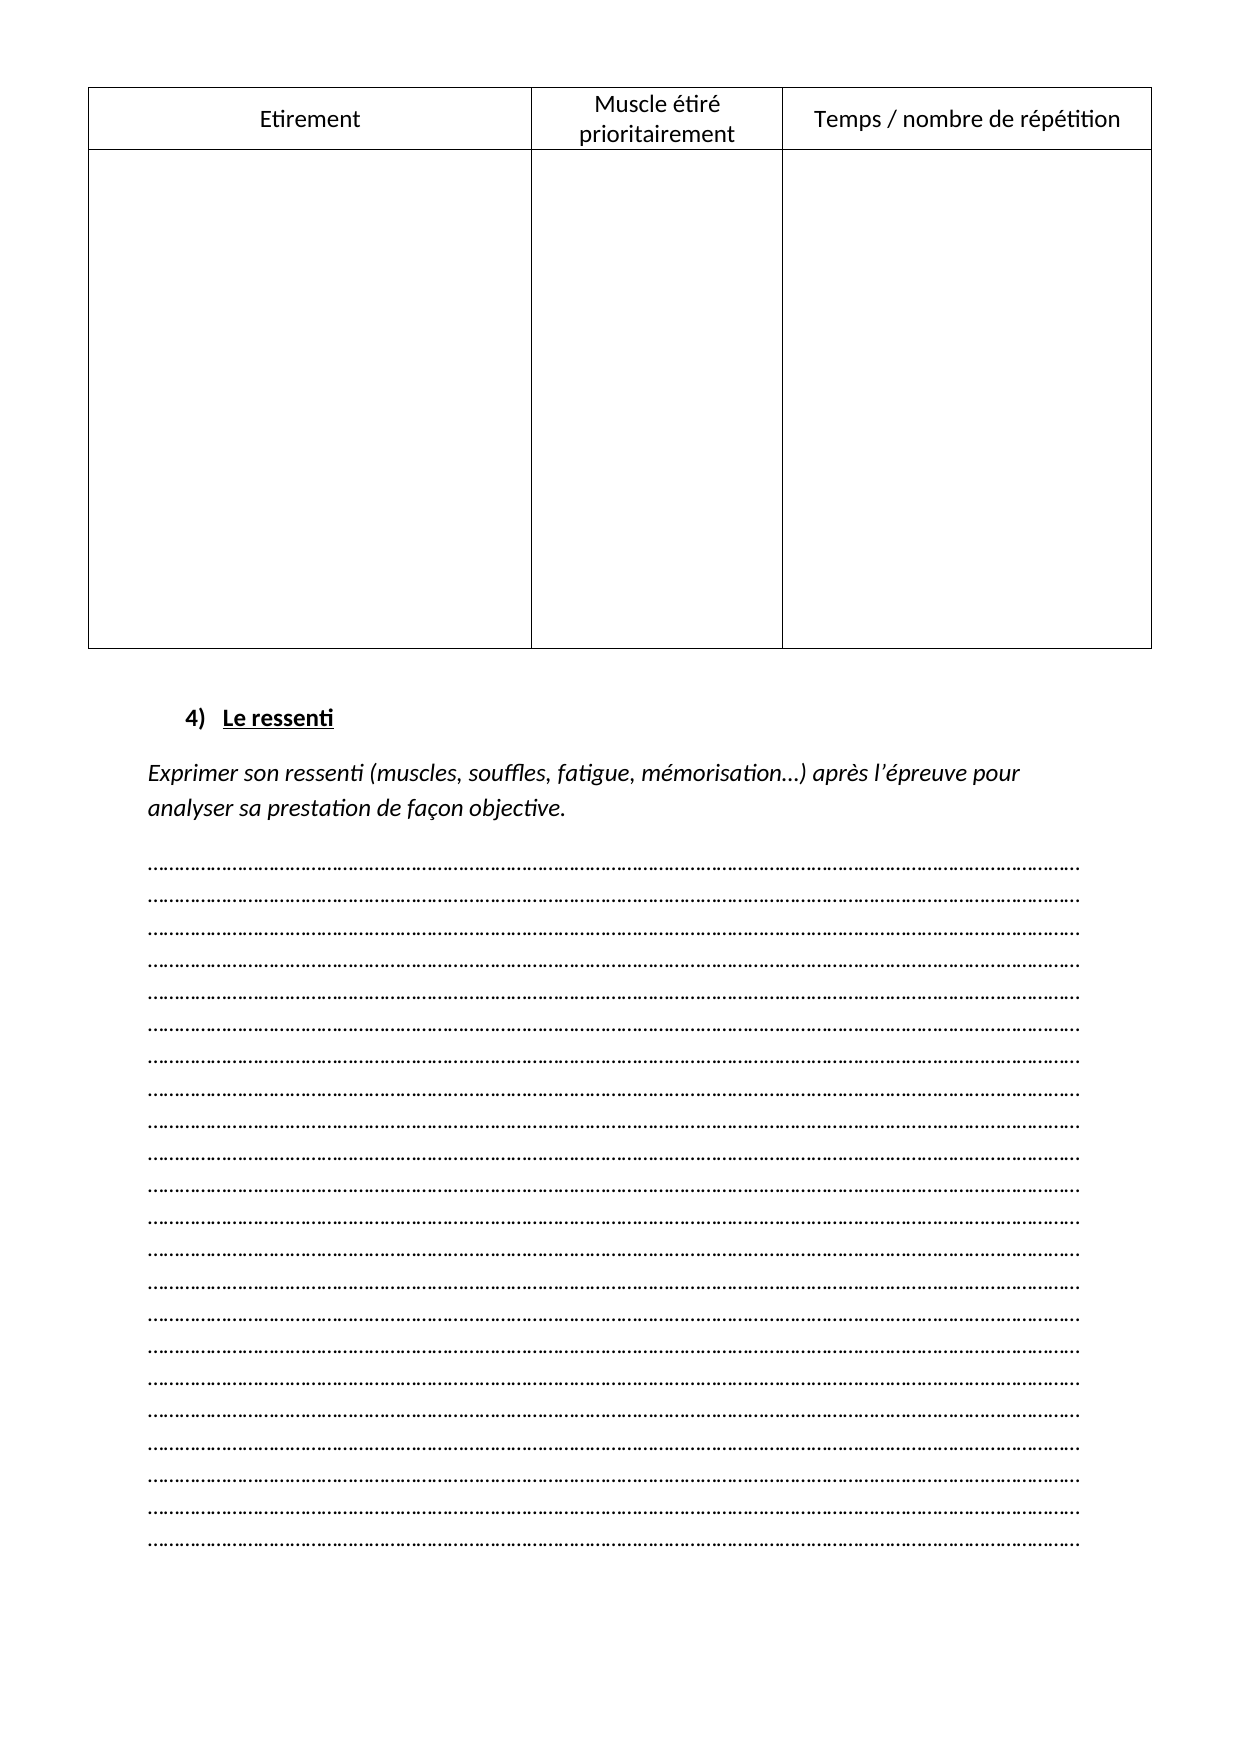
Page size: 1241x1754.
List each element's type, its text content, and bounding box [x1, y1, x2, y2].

text Exprimer son ressenti (muscles, souffles, fatigue, mémorisation…) après l’épreuve pour analyser sa prestation de façon objective. [148, 757, 1092, 823]
table_cell [783, 150, 1151, 648]
table_header Etirement [89, 88, 531, 149]
table_cell [89, 150, 531, 648]
table_header Muscle étiré prioritairement [532, 88, 782, 149]
table_cell [532, 150, 782, 648]
text …………………………………………………………………………………………………………………………………………………………………………………………………………………………………………………………………………………………………………………………………………………………………………………………………………………………………………………………………………………………………………………………………………………………………………………………………………………………………………………………………………………………………………………………………………………………………………………………………………………………………………………………………………………………………………………………………………………………………………………………………………………………………………………………………………………………………………………………………………………………………………………………………………………………………………………………………………………………………………………………………………………………………………………………………………………………………………………………………………………………………………………………………………………………………………………………………………………………………………………………………………………………………………………………………………………………………………………………………………………………………………………………………………………………………………………………………………………………………………………………………………………………………………………………………………………………………………………………………………………………………………………………………………………………………………………………………………………………………………………………………………………………………………………………………………………………………………………………………………………………………………………………………………………………………………………………………………………………………………………………………………………………………………………………………………………………………………………………………………………………………………………………………………………………………………………………………………………………………………………………………………………………………………………………………………………………………………………………………………………………………………………………………………………………………………………………………………………………………………………………………………………………………………………………………………………………………………………………………………………………………………………………………………………………………………………………………… [148, 848, 1092, 1552]
table_header Temps / nombre de répétition [783, 88, 1151, 149]
list Le ressenti [185, 702, 1092, 732]
